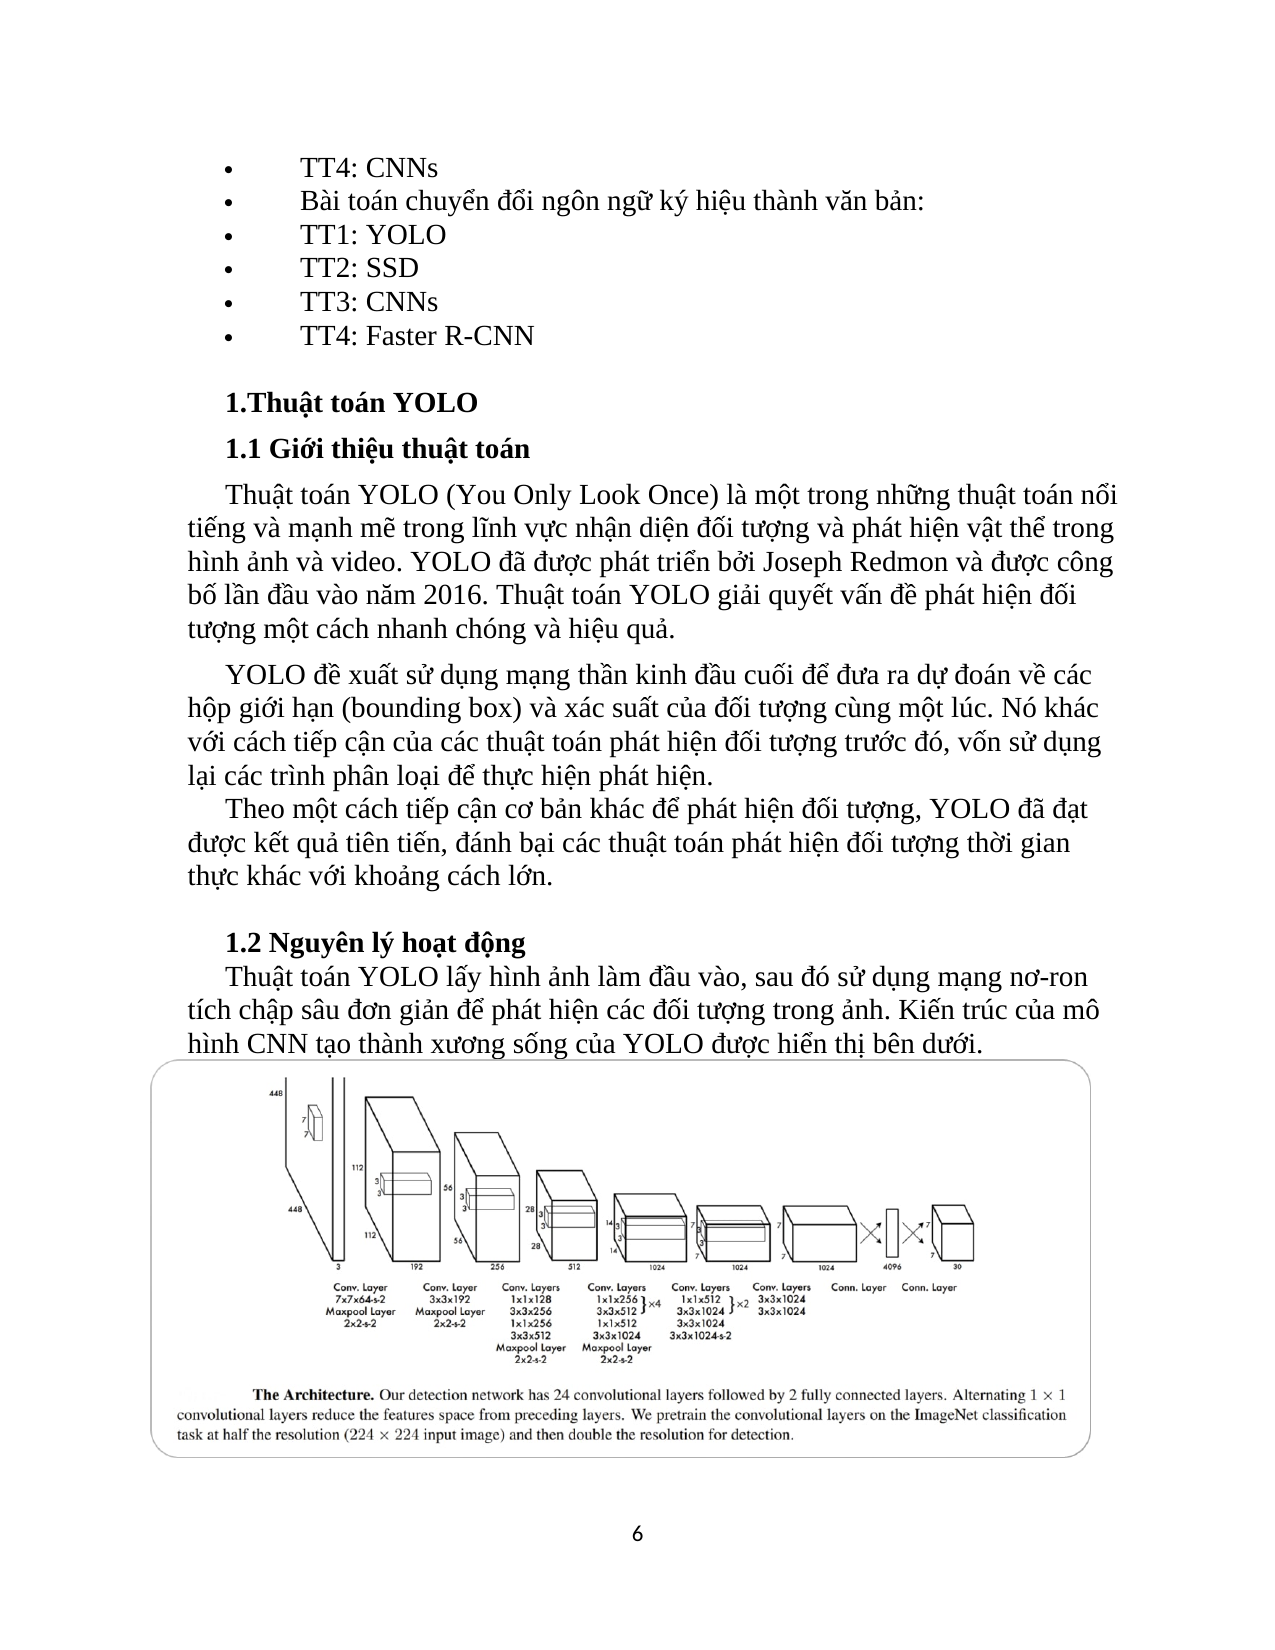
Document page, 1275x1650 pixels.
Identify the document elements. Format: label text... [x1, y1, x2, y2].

list TT4: CNNs [187, 150, 1125, 183]
list TT2: SSD [187, 251, 1125, 284]
text Theo một cách tiếp cận cơ bản khác để phát hiện đối tượng, YOLO đã đạt được kết quả tiên tiến, đánh bại các thuật toán phát hiện đối tượng thời gian thực khác với khoảng cách lớn. [187, 791, 1125, 892]
list TT3: CNNs [187, 284, 1125, 318]
text 1.2 Nguyên lý hoạt động [187, 925, 1125, 959]
text Thuật toán YOLO lấy hình ảnh làm đầu vào, sau đó sử dụng mạng nơ-ron tích chập sâu đơn giản để phát hiện các đối tượng trong ảnh. Kiến trúc của mô hình CNN tạo thành xương sống của YOLO được hiển thị bên dưới. [187, 959, 1125, 1059]
text 1.1 Giới thiệu thuật toán [187, 431, 1125, 464]
picture [150, 1059, 1091, 1458]
text 1.Thuật toán YOLO [187, 385, 1125, 418]
list TT4: Faster R-CNN [187, 318, 1125, 351]
text Thuật toán YOLO (You Only Look Once) là một trong những thuật toán nổi tiếng và mạnh mẽ trong lĩnh vực nhận diện đối tượng và phát hiện vật thể trong hình ảnh và video. YOLO đã được phát triển bởi Joseph Redmon và được công bố lần đầu vào năm 2016. Thuật toán YOLO giải quyết vấn đề phát hiện đối tượng một cách nhanh chóng và hiệu quả. [187, 477, 1125, 644]
text YOLO đề xuất sử dụng mạng thần kinh đầu cuối để đưa ra dự đoán về các hộp giới hạn (bounding box) và xác suất của đối tượng cùng một lúc. Nó khác với cách tiếp cận của các thuật toán phát hiện đối tượng trước đó, vốn sử dụng lại các trình phân loại để thực hiện phát hiện. [187, 657, 1125, 791]
list TT1: YOLO [187, 217, 1125, 251]
list Bài toán chuyển đổi ngôn ngữ ký hiệu thành văn bản: [187, 183, 1125, 217]
